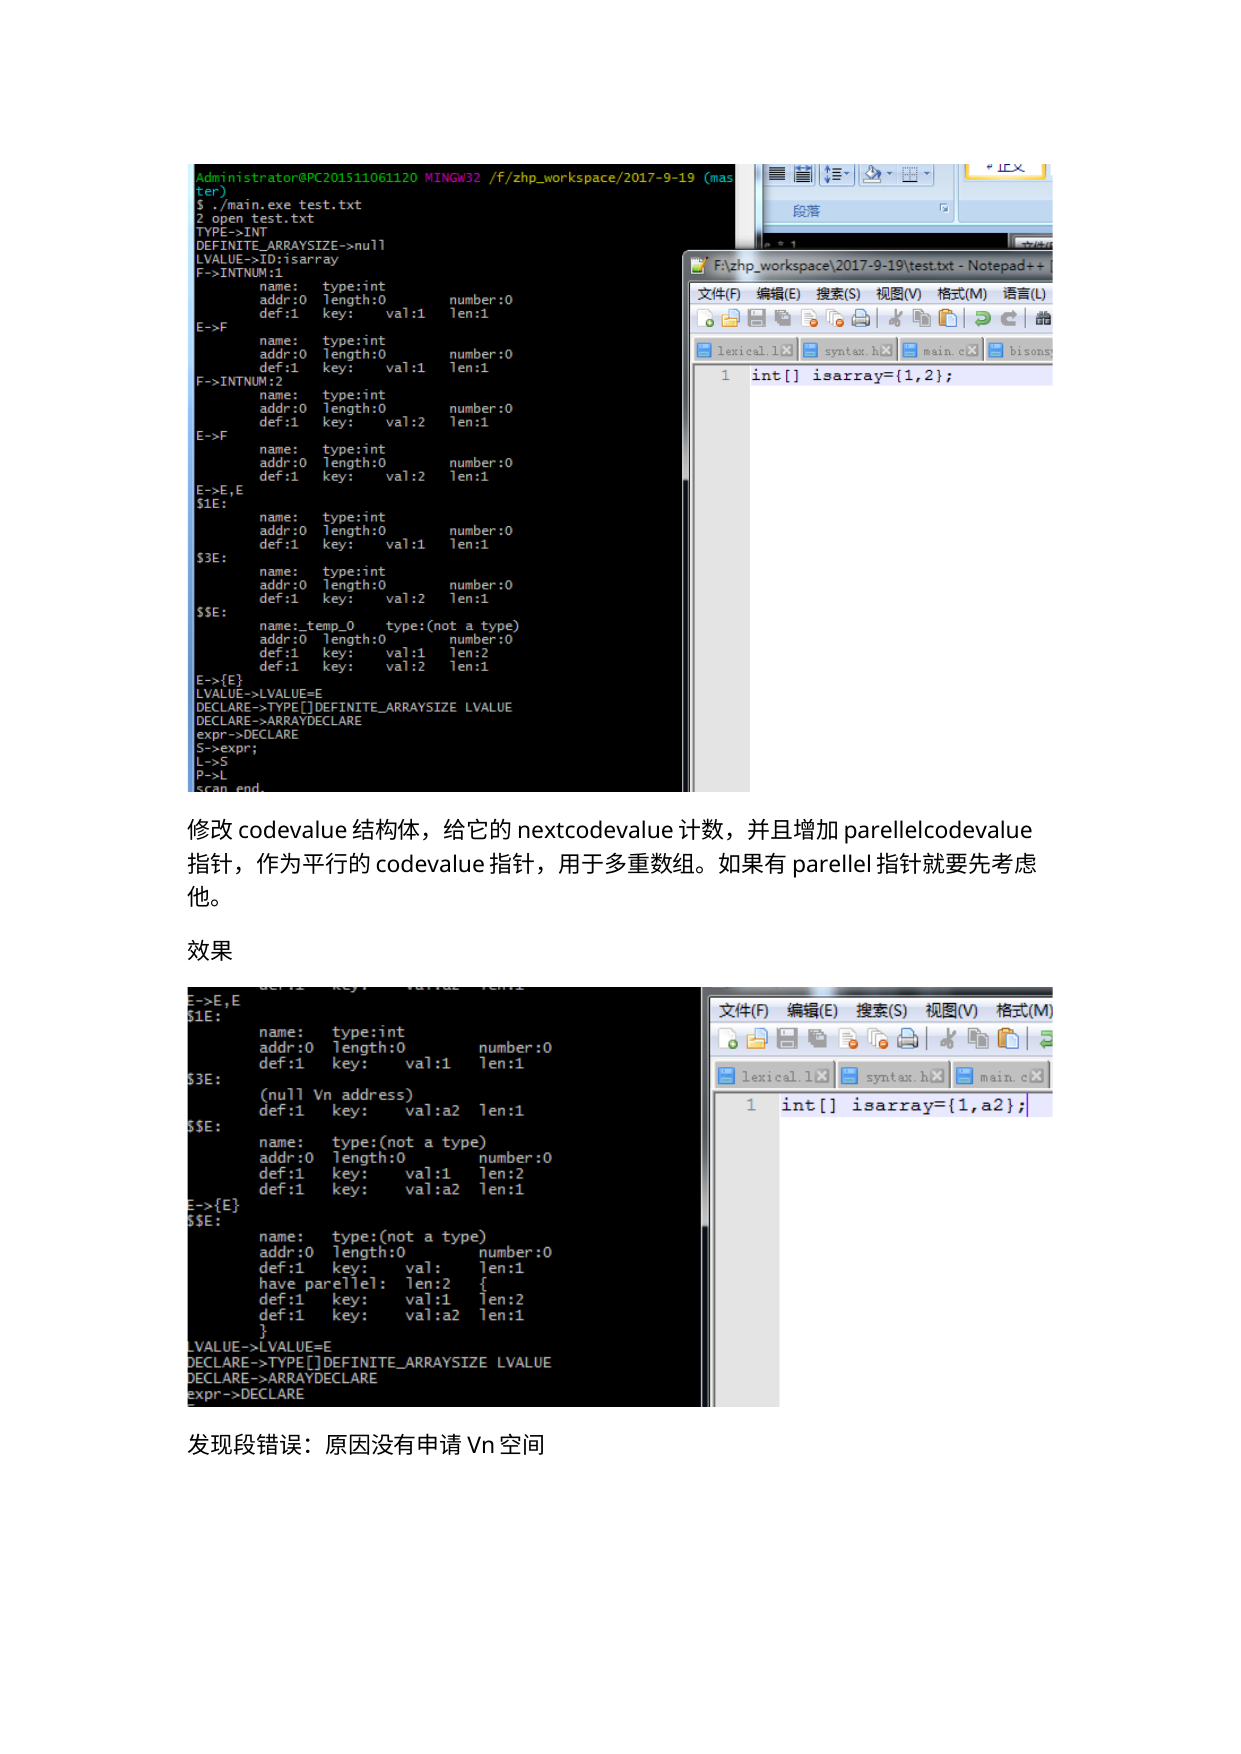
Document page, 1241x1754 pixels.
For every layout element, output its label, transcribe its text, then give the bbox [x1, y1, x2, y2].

text 修改codevalue结构体，给它的nextcodevalue计数，并且增加parellelcodevalue指针，作为平行的codevalue指针，用于多重数组。如果有parellel指针就要先考虑他。 [187, 812, 1053, 912]
text 效果 [187, 933, 1053, 966]
picture [187, 987, 1053, 1407]
picture [187, 164, 1053, 792]
text 发现段错误：原因没有申请Vn空间 [187, 1427, 1053, 1461]
